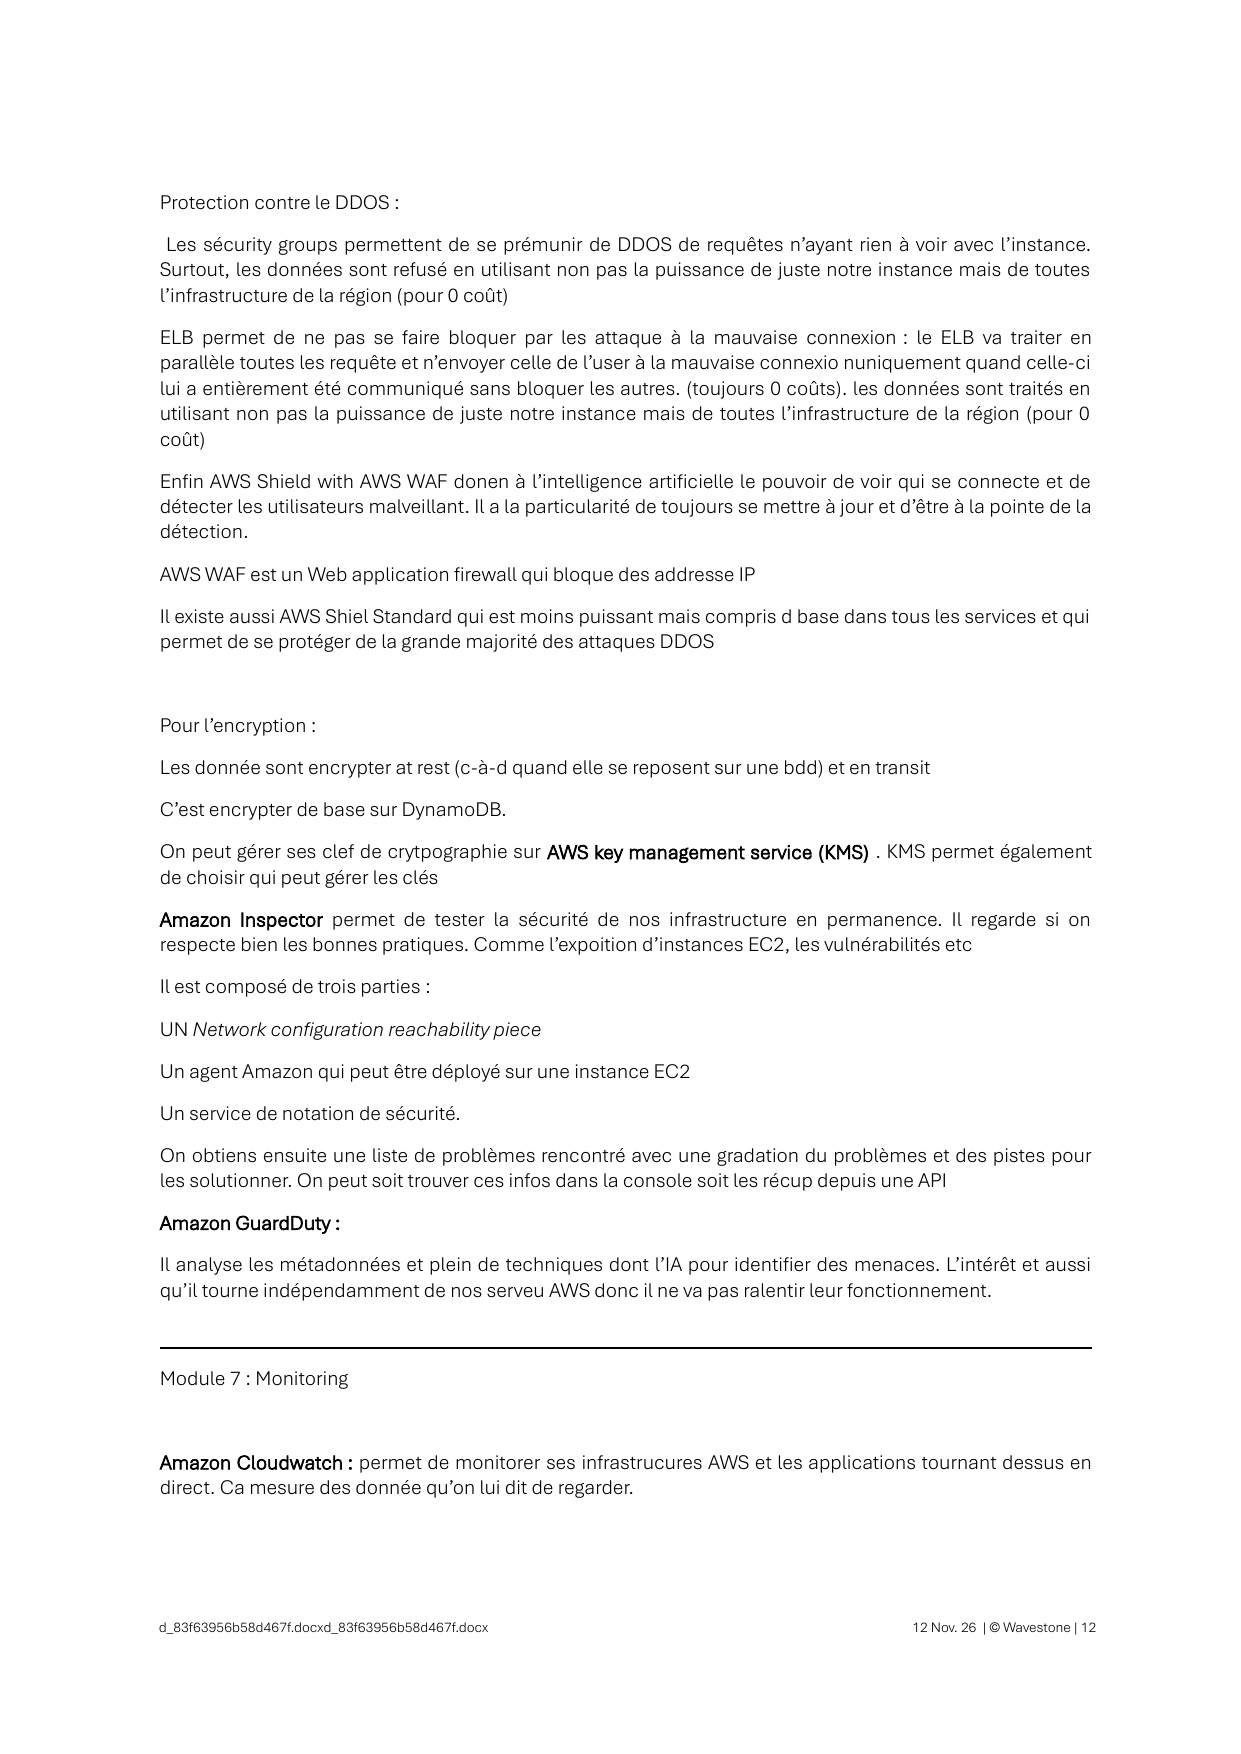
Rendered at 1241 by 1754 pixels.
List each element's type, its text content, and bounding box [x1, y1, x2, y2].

text On peut gérer ses clef de crytpographie sur AWS key management service (KMS) . KMS permet également de choisir qui peut gérer les clés [159, 839, 1092, 890]
text Pour l’encryption : [159, 713, 1092, 738]
text UN Network configuration reachability piece [159, 1016, 1092, 1042]
text Module 7 : Monitoring [159, 1366, 1092, 1391]
text On obtiens ensuite une liste de problèmes rencontré avec une gradation du problèmes et des pistes pour les solutionner. On peut soit trouver ces infos dans la console soit les récup depuis une API [159, 1143, 1092, 1193]
text Amazon GuardDuty : [159, 1210, 1092, 1236]
text Les sécurity groups permettent de se prémunir de DDOS de requêtes n’ayant rien à voir avec l’instance. Surtout, les données sont refusé en utilisant non pas la puissance de juste notre instance mais de toutes l’infrastructure de la région (pour 0 coût) [159, 232, 1092, 308]
text Les donnée sont encrypter at rest (c-à-d quand elle se reposent sur une bdd) et en transit [159, 755, 1092, 781]
text Il analyse les métadonnées et plein de techniques dont l’IA pour identifier des menaces. L’intérêt et aussi qu’il tourne indépendamment de nos serveu AWS donc il ne va pas ralentir leur fonctionnement. [159, 1252, 1092, 1303]
text Enfin AWS Shield with AWS WAF donen à l’intelligence artificielle le pouvoir de voir qui se connecte et de détecter les utilisateurs malveillant. Il a la particularité de toujours se mettre à jour et d’être à la pointe de la détection. [159, 468, 1092, 545]
text Amazon Cloudwatch : permet de monitorer ses infrastrucures AWS et les applications tournant dessus en direct. Ca mesure des donnée qu’on lui dit de regarder. [159, 1450, 1092, 1501]
text AWS WAF est un Web application firewall qui bloque des addresse IP [159, 561, 1092, 587]
text C’est encrypter de base sur DynamoDB. [159, 797, 1092, 823]
text Il existe aussi AWS Shiel Standard qui est moins puissant mais compris d base dans tous les services et qui permet de se protéger de la grande majorité des attaques DDOS [159, 603, 1092, 654]
text Un service de notation de sécurité. [159, 1101, 1092, 1126]
text Un agent Amazon qui peut être déployé sur une instance EC2 [159, 1058, 1092, 1084]
text ELB permet de ne pas se faire bloquer par les attaque à la mauvaise connexion : le ELB va traiter en parallèle toutes les requête et n’envoyer celle de l’user à la mauvaise connexio nuniquement quand celle-ci lui a entièrement été communiqué sans bloquer les autres. (toujours 0 coûts). les données sont traités en utilisant non pas la puissance de juste notre instance mais de toutes l’infrastructure de la région (pour 0 coût) [159, 325, 1092, 452]
text Amazon Inspector permet de tester la sécurité de nos infrastructure en permanence. Il regarde si on respecte bien les bonnes pratiques. Comme l’expoition d’instances EC2, les vulnérabilités etc [159, 907, 1092, 958]
text Il est composé de trois parties : [159, 974, 1092, 1000]
text Protection contre le DDOS : [159, 190, 1092, 215]
